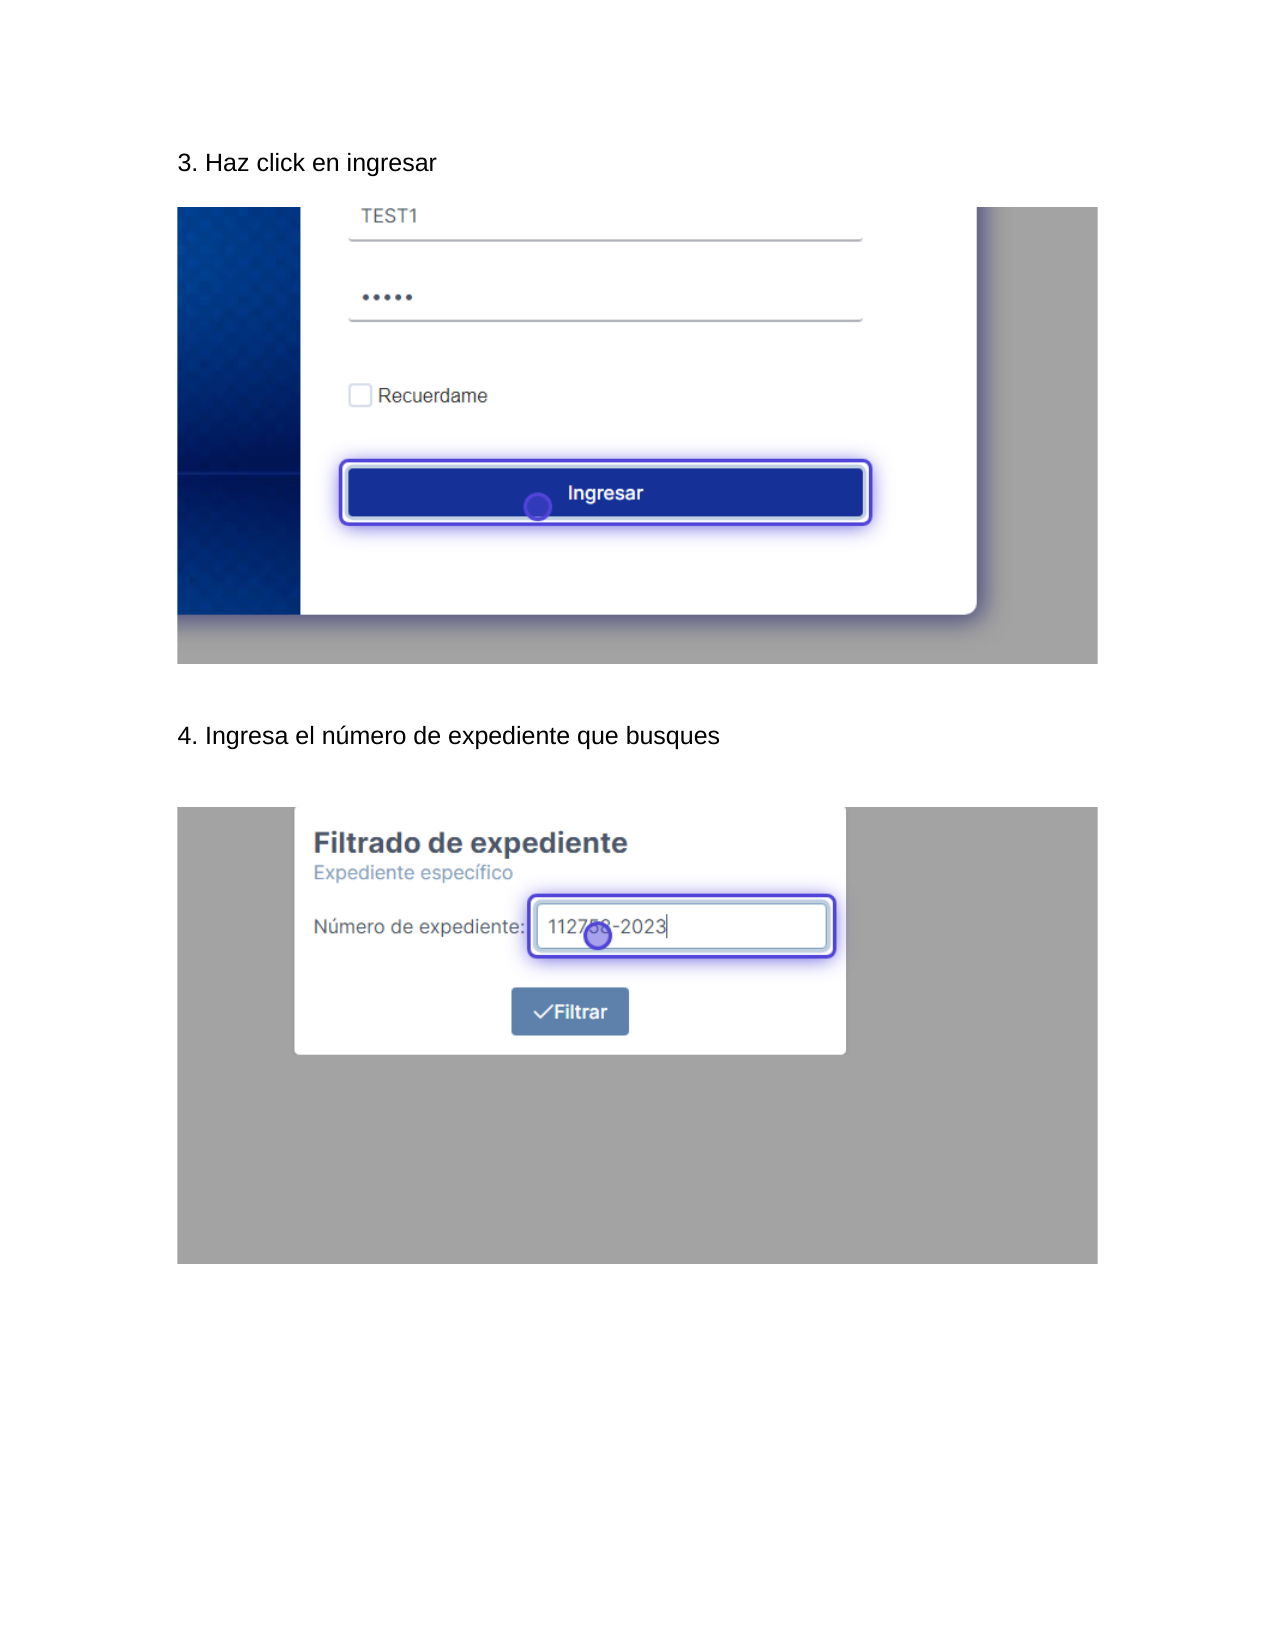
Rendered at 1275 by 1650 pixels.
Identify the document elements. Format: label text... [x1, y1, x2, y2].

picture [177, 207, 1098, 664]
picture [177, 807, 1098, 1264]
text 3. Haz click en ingresar [177, 148, 1098, 176]
text 4. Ingresa el número de expediente que busques [177, 721, 1098, 749]
